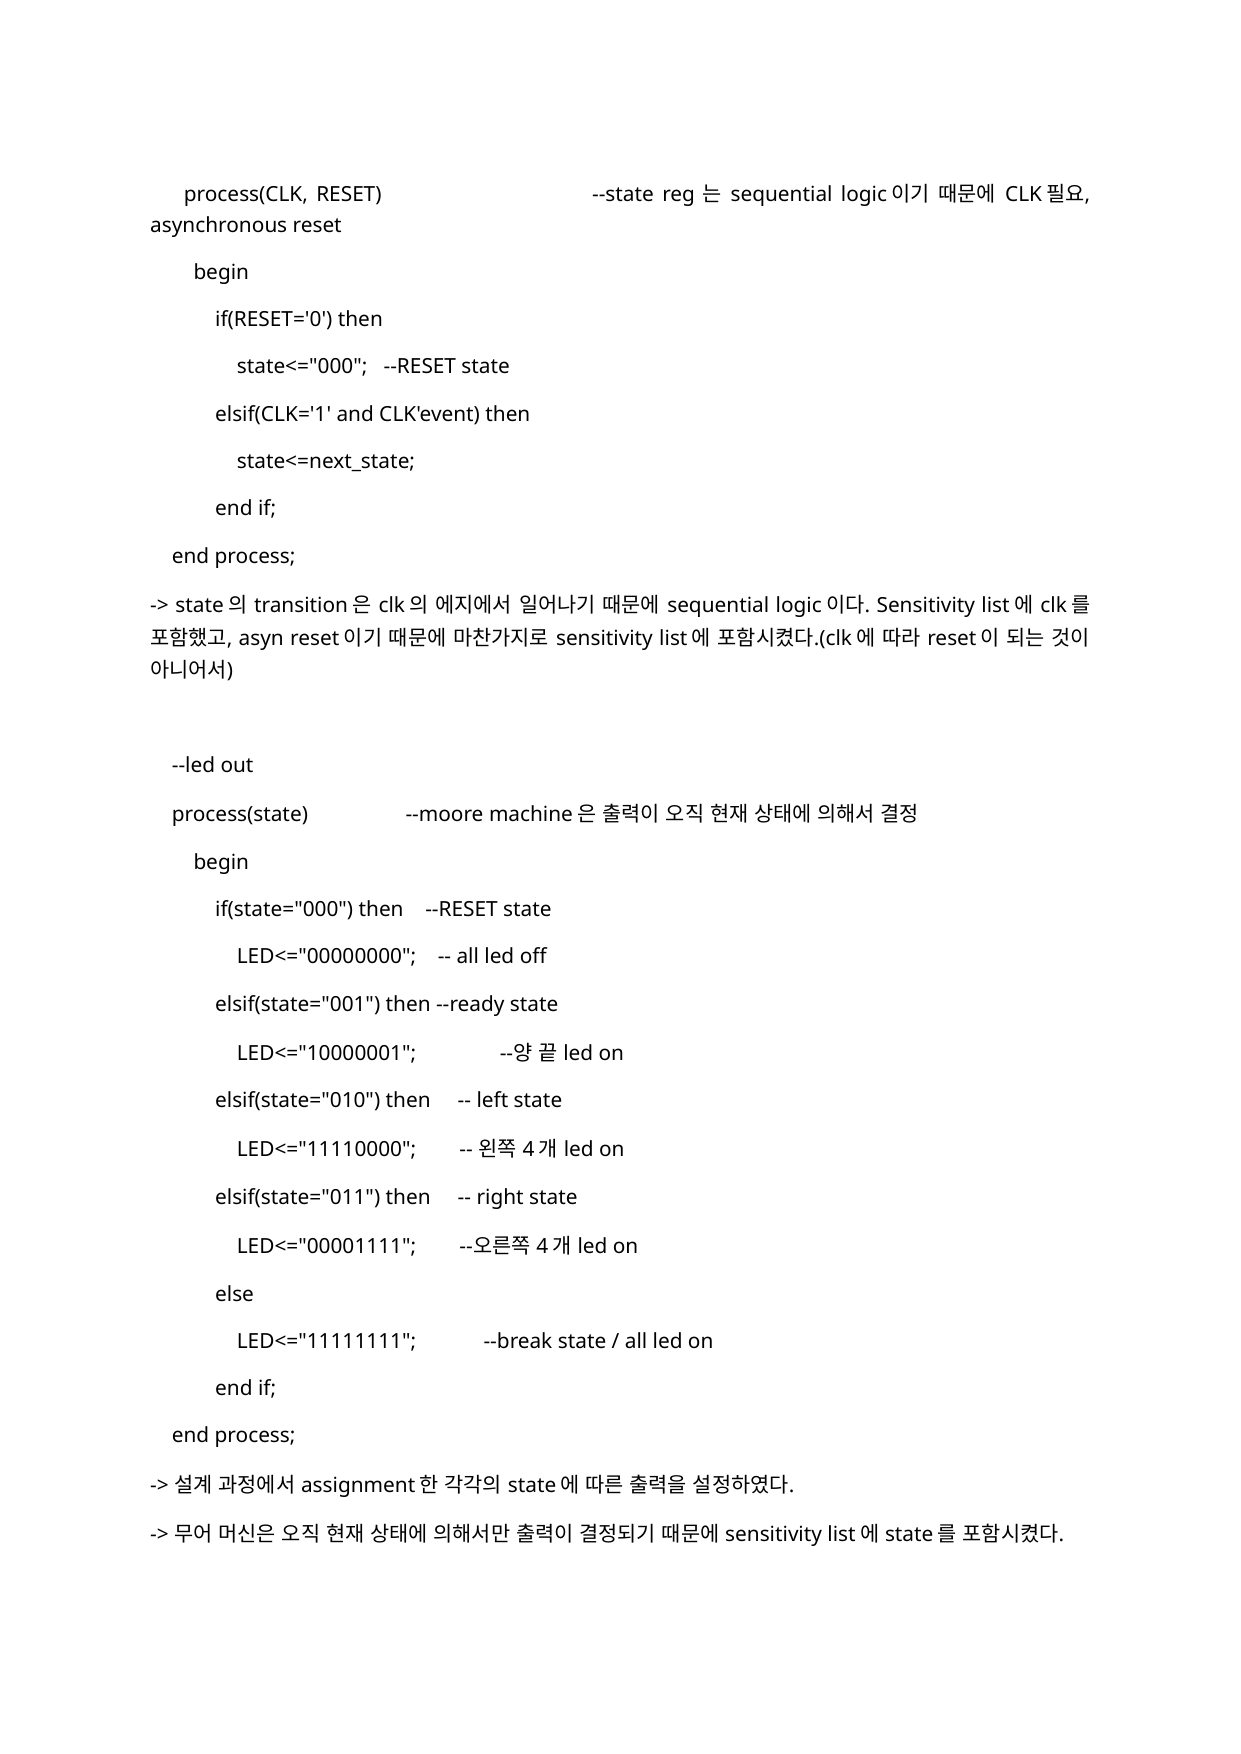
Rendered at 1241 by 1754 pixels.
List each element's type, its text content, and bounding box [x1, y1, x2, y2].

text -> state의 transition은 clk의 에지에서 일어나기 때문에 sequential logic이다. Sensitivity list에 clk를 포함했고, asyn reset이기 때문에 마찬가지로 sensitivity list에 포함시켰다.(clk에 따라 reset이 되는 것이 아니어서) [150, 588, 1090, 684]
text end if; [150, 1373, 1090, 1402]
text else [150, 1279, 1090, 1307]
text elsif(state="010") then -- left state [150, 1085, 1090, 1114]
text end process; [150, 1421, 1090, 1449]
text elsif(state="011") then -- right state [150, 1182, 1090, 1210]
text if(state="000") then --RESET state [150, 894, 1090, 922]
text end if; [150, 493, 1090, 522]
text process(CLK, RESET) --state reg는 sequential logic이기 때문에 CLK필요, asynchronous reset [150, 177, 1090, 238]
text begin [150, 257, 1090, 285]
text LED<="00001111"; --오른쪽 4개 led on [150, 1229, 1090, 1259]
text LED<="11110000"; -- 왼쪽 4개 led on [150, 1133, 1090, 1163]
text LED<="11111111"; --break state / all led on [150, 1326, 1090, 1354]
text process(state) --moore machine은 출력이 오직 현재 상태에 의해서 결정 [150, 797, 1090, 828]
text state<="000"; --RESET state [150, 352, 1090, 380]
text LED<="10000001"; --양 끝 led on [150, 1036, 1090, 1066]
text end process; [150, 541, 1090, 569]
text -> 설계 과정에서 assignment한 각각의 state에 따른 출력을 설정하였다. [150, 1468, 1090, 1498]
text elsif(state="001") then --ready state [150, 989, 1090, 1017]
text LED<="00000000"; -- all led off [150, 941, 1090, 970]
text elsif(CLK='1' and CLK'event) then [150, 399, 1090, 427]
text begin [150, 847, 1090, 875]
text -> 무어 머신은 오직 현재 상태에 의해서만 출력이 결정되기 때문에 sensitivity list에 state를 포함시켰다. [150, 1517, 1090, 1547]
text if(RESET='0') then [150, 304, 1090, 333]
text state<=next_state; [150, 446, 1090, 474]
text --led out [150, 750, 1090, 778]
